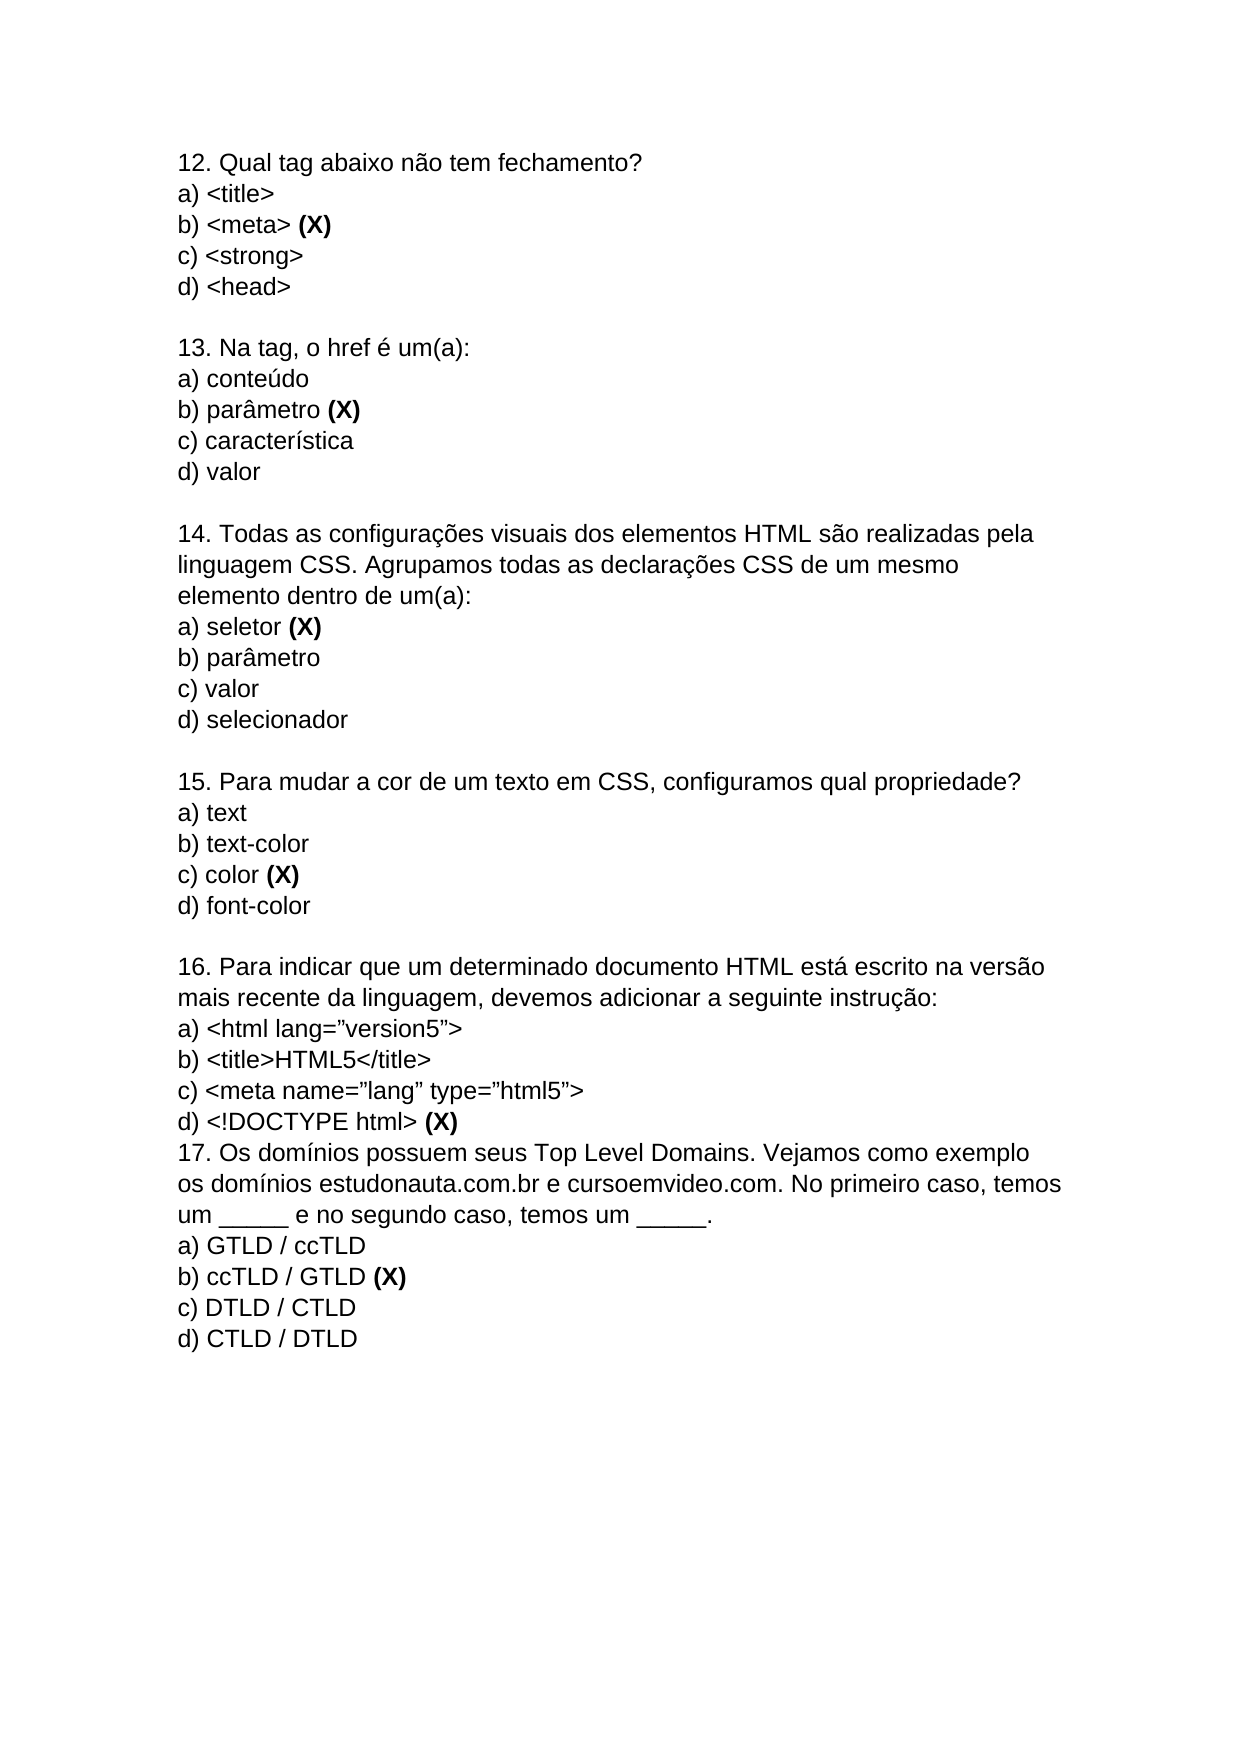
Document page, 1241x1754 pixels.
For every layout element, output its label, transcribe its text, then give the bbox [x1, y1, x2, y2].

text b) parâmetro (X) [177, 395, 1063, 424]
text b) <title>HTML5</title> [177, 1045, 1063, 1074]
text c) DTLD / CTLD [177, 1293, 1063, 1322]
text 16. Para indicar que um determinado documento HTML está escrito na versão mais recente da linguagem, devemos adicionar a seguinte instrução: [177, 952, 1063, 1012]
text d) CTLD / DTLD [177, 1324, 1063, 1383]
text d) <!DOCTYPE html> (X) [177, 1107, 1063, 1136]
text a) <html lang=”version5”> [177, 1014, 1063, 1043]
text a) text [177, 798, 1063, 826]
text c) valor [177, 674, 1063, 703]
text b) text-color [177, 829, 1063, 857]
text c) <strong> [177, 241, 1063, 269]
text d) font-color [177, 891, 1063, 950]
text linguagem CSS. Agrupamos todas as declarações CSS de um mesmo elemento dentro de um(a): [177, 550, 1063, 610]
text b) parâmetro [177, 643, 1063, 672]
text b) ccTLD / GTLD (X) [177, 1262, 1063, 1291]
text d) <head> [177, 272, 1063, 331]
text d) valor [177, 457, 1063, 486]
text 17. Os domínios possuem seus Top Level Domains. Vejamos como exemplo os domínios estudonauta.com.br e cursoemvideo.com. No primeiro caso, temos um _____ e no segundo caso, temos um _____. [177, 1138, 1063, 1229]
text c) <meta name=”lang” type=”html5”> [177, 1076, 1063, 1105]
text c) característica [177, 426, 1063, 455]
text 15. Para mudar a cor de um texto em CSS, configuramos qual propriedade? [177, 767, 1063, 795]
text b) <meta> (X) [177, 210, 1063, 238]
text a) <title> [177, 179, 1063, 207]
text c) color (X) [177, 860, 1063, 888]
text a) GTLD / ccTLD [177, 1231, 1063, 1260]
text 14. Todas as configurações visuais dos elementos HTML são realizadas pela [177, 519, 1063, 548]
text d) selecionador [177, 705, 1063, 764]
text 13. Na tag, o href é um(a): [177, 333, 1063, 362]
text a) conteúdo [177, 364, 1063, 393]
text 12. Qual tag abaixo não tem fechamento? [177, 148, 1063, 176]
text a) seletor (X) [177, 612, 1063, 641]
